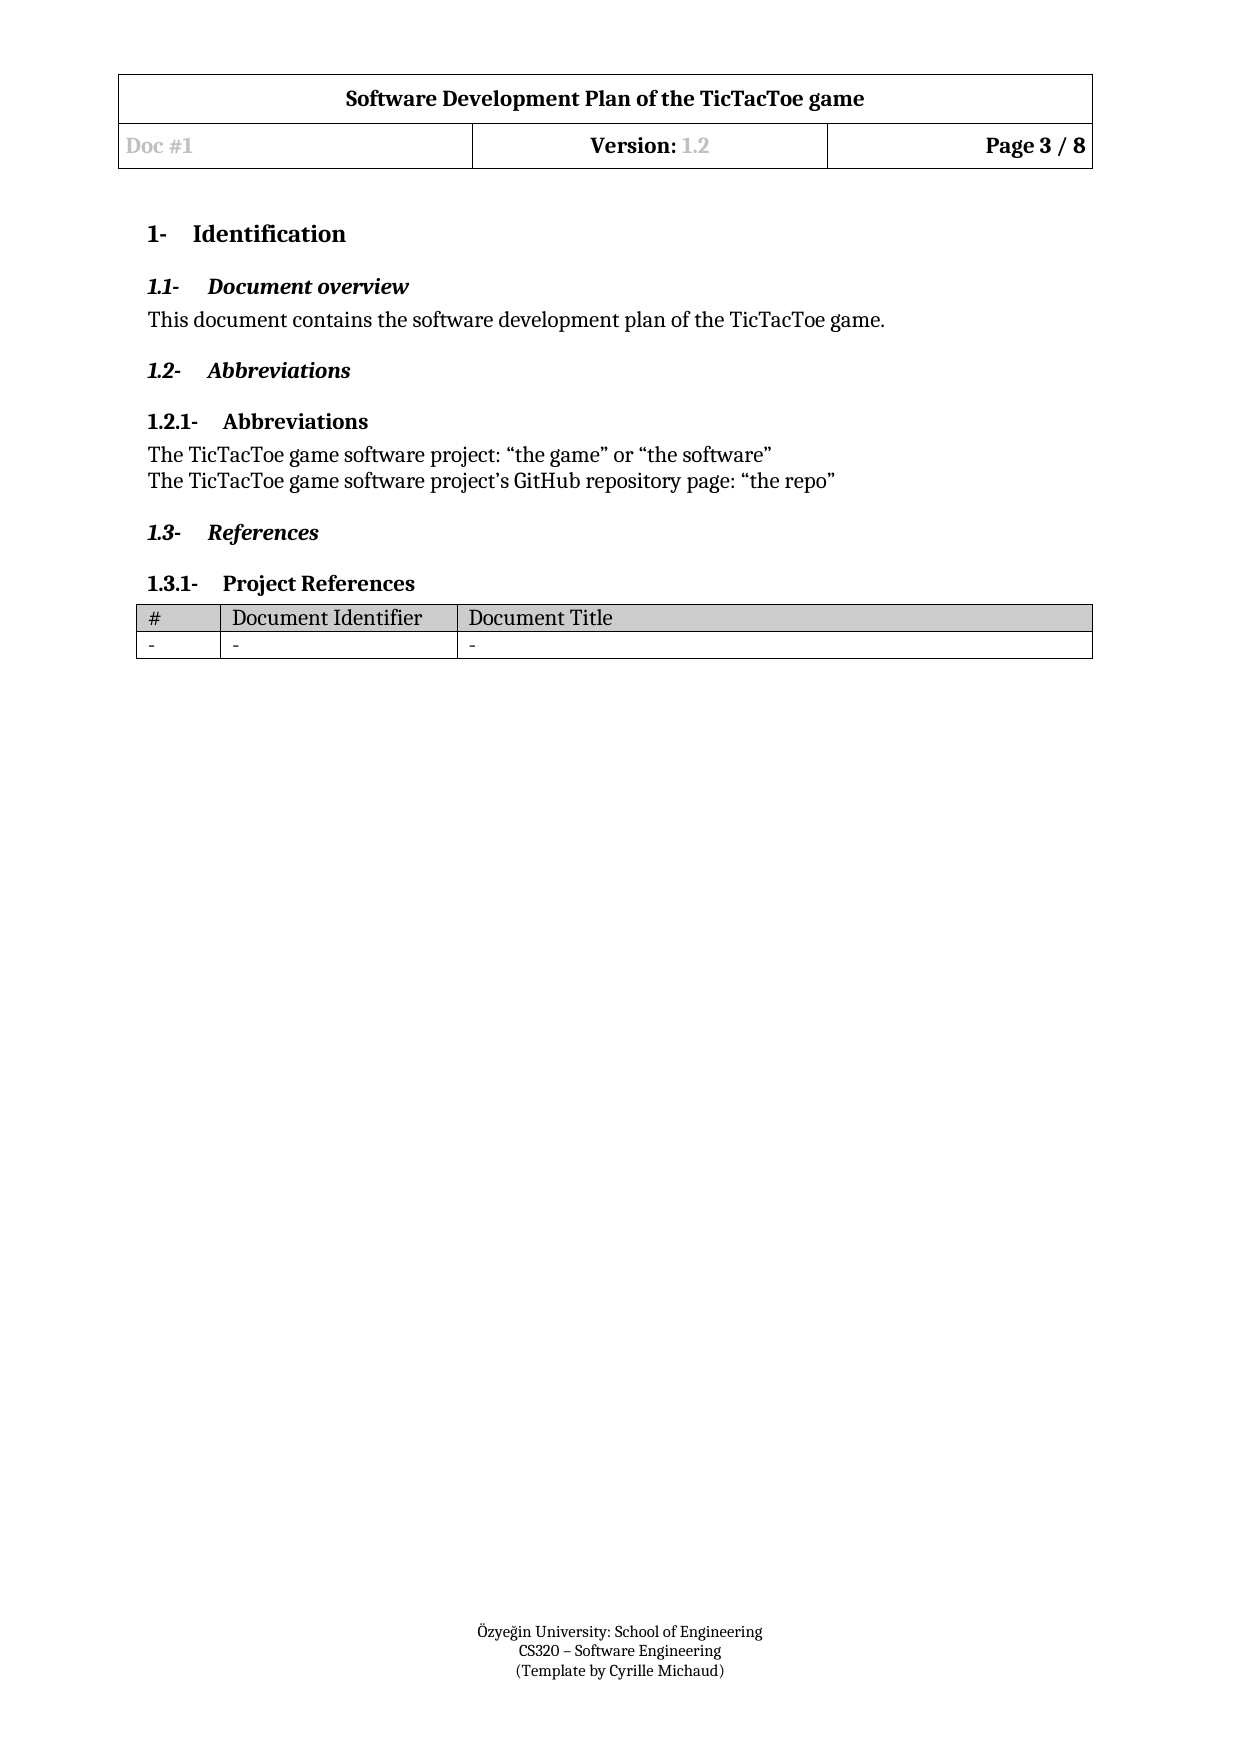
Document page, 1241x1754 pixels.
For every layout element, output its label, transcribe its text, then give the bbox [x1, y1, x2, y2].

table_header Document Title [458, 605, 1092, 631]
table_cell - [458, 632, 1092, 658]
subtitle Abbreviations [148, 409, 1092, 436]
table_cell - [221, 632, 457, 658]
table_cell - [137, 632, 220, 658]
text This document contains the software development plan of the TicTacToe game. [148, 306, 1092, 333]
subtitle Document overview [148, 274, 1092, 300]
subtitle References [148, 519, 1092, 546]
subtitle Abbreviations [148, 358, 1092, 384]
text The TicTacToe game software project’s GitHub repository page: “the repo” [148, 468, 1092, 494]
text The TicTacToe game software project: “the game” or “the software” [148, 442, 1092, 468]
table_header # [137, 605, 220, 631]
table_header Document Identifier [221, 605, 457, 631]
subtitle Identification [148, 220, 1092, 249]
subtitle Project References [148, 571, 1092, 597]
